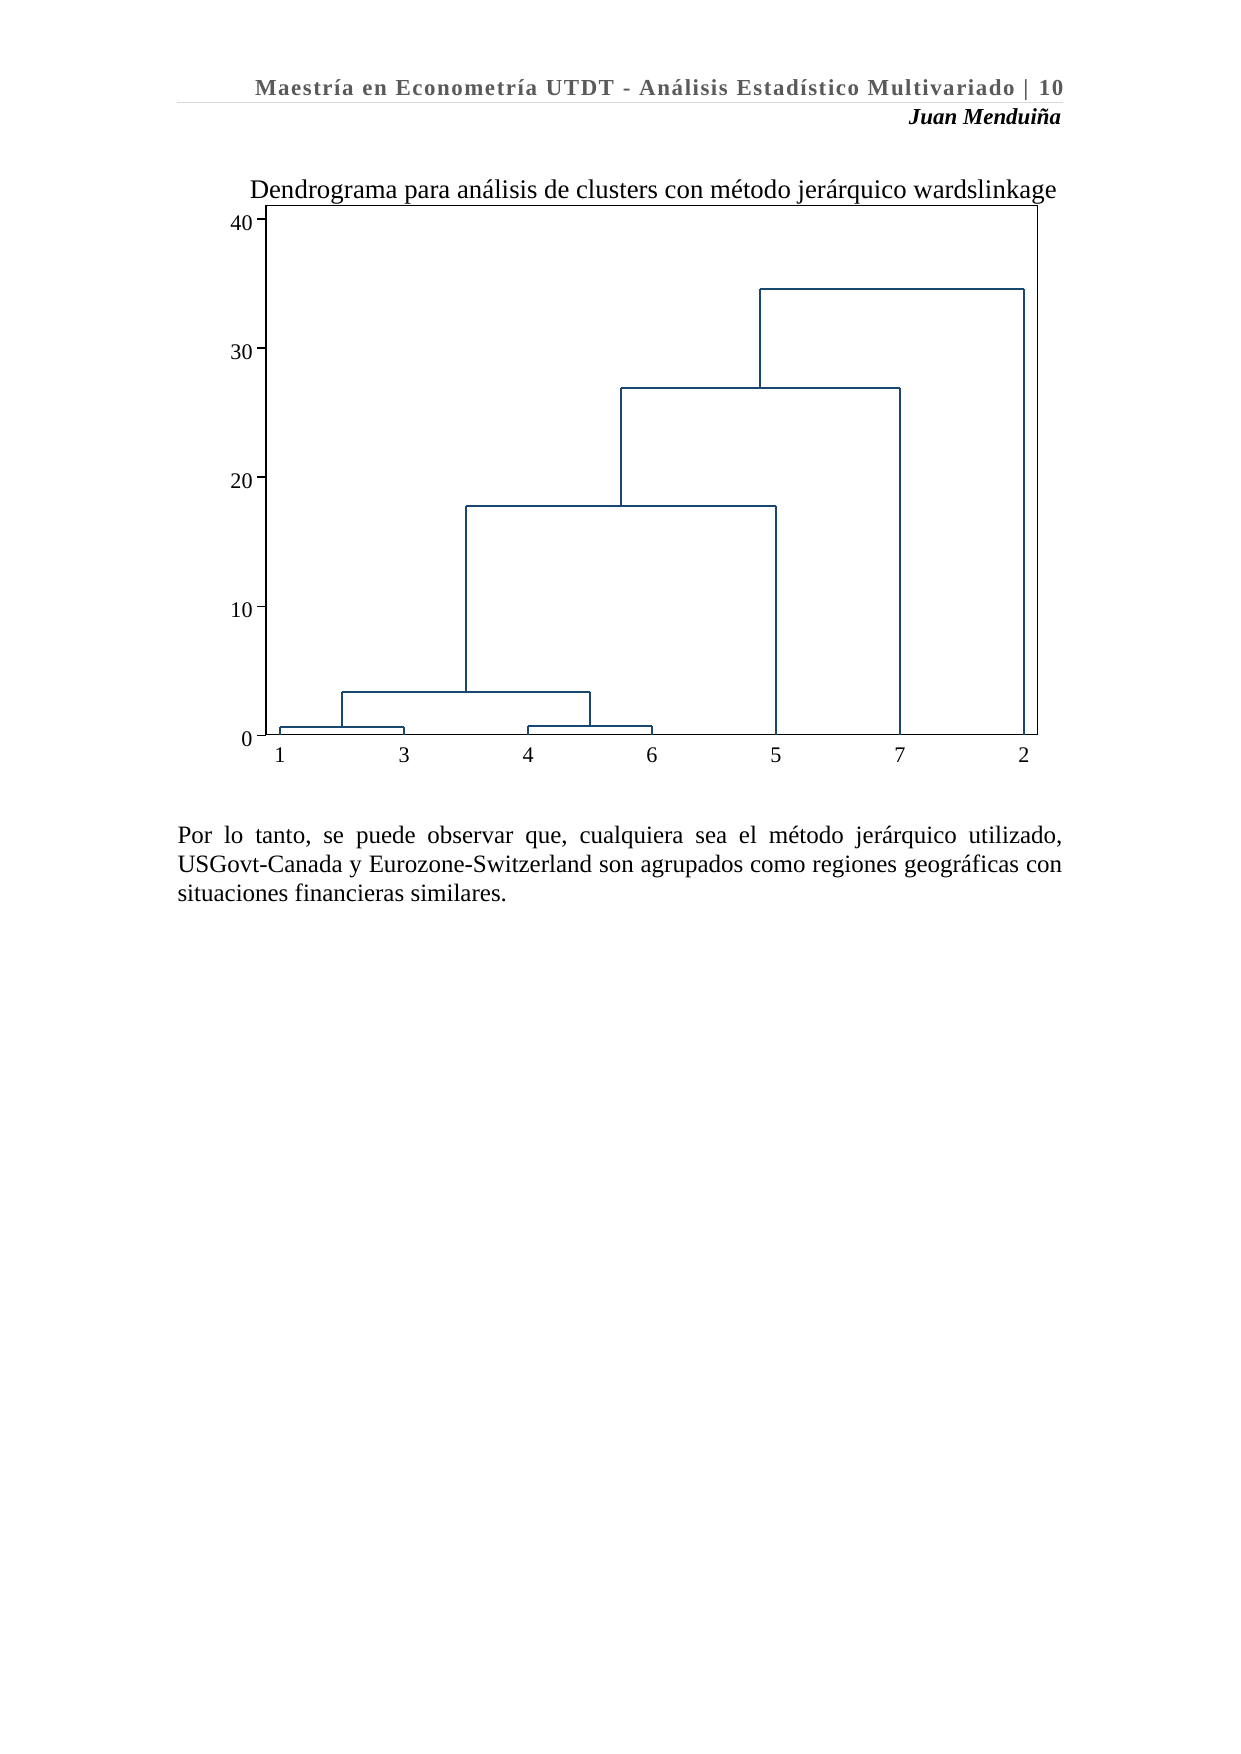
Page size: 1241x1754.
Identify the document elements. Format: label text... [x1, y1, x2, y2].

text Por lo tanto, se puede observar que, cualquiera sea el método jerárquico utilizado, USGovt-Canada y Eurozone-Switzerland son agrupados como regiones geográficas con situaciones financieras similares. [177, 821, 1063, 907]
